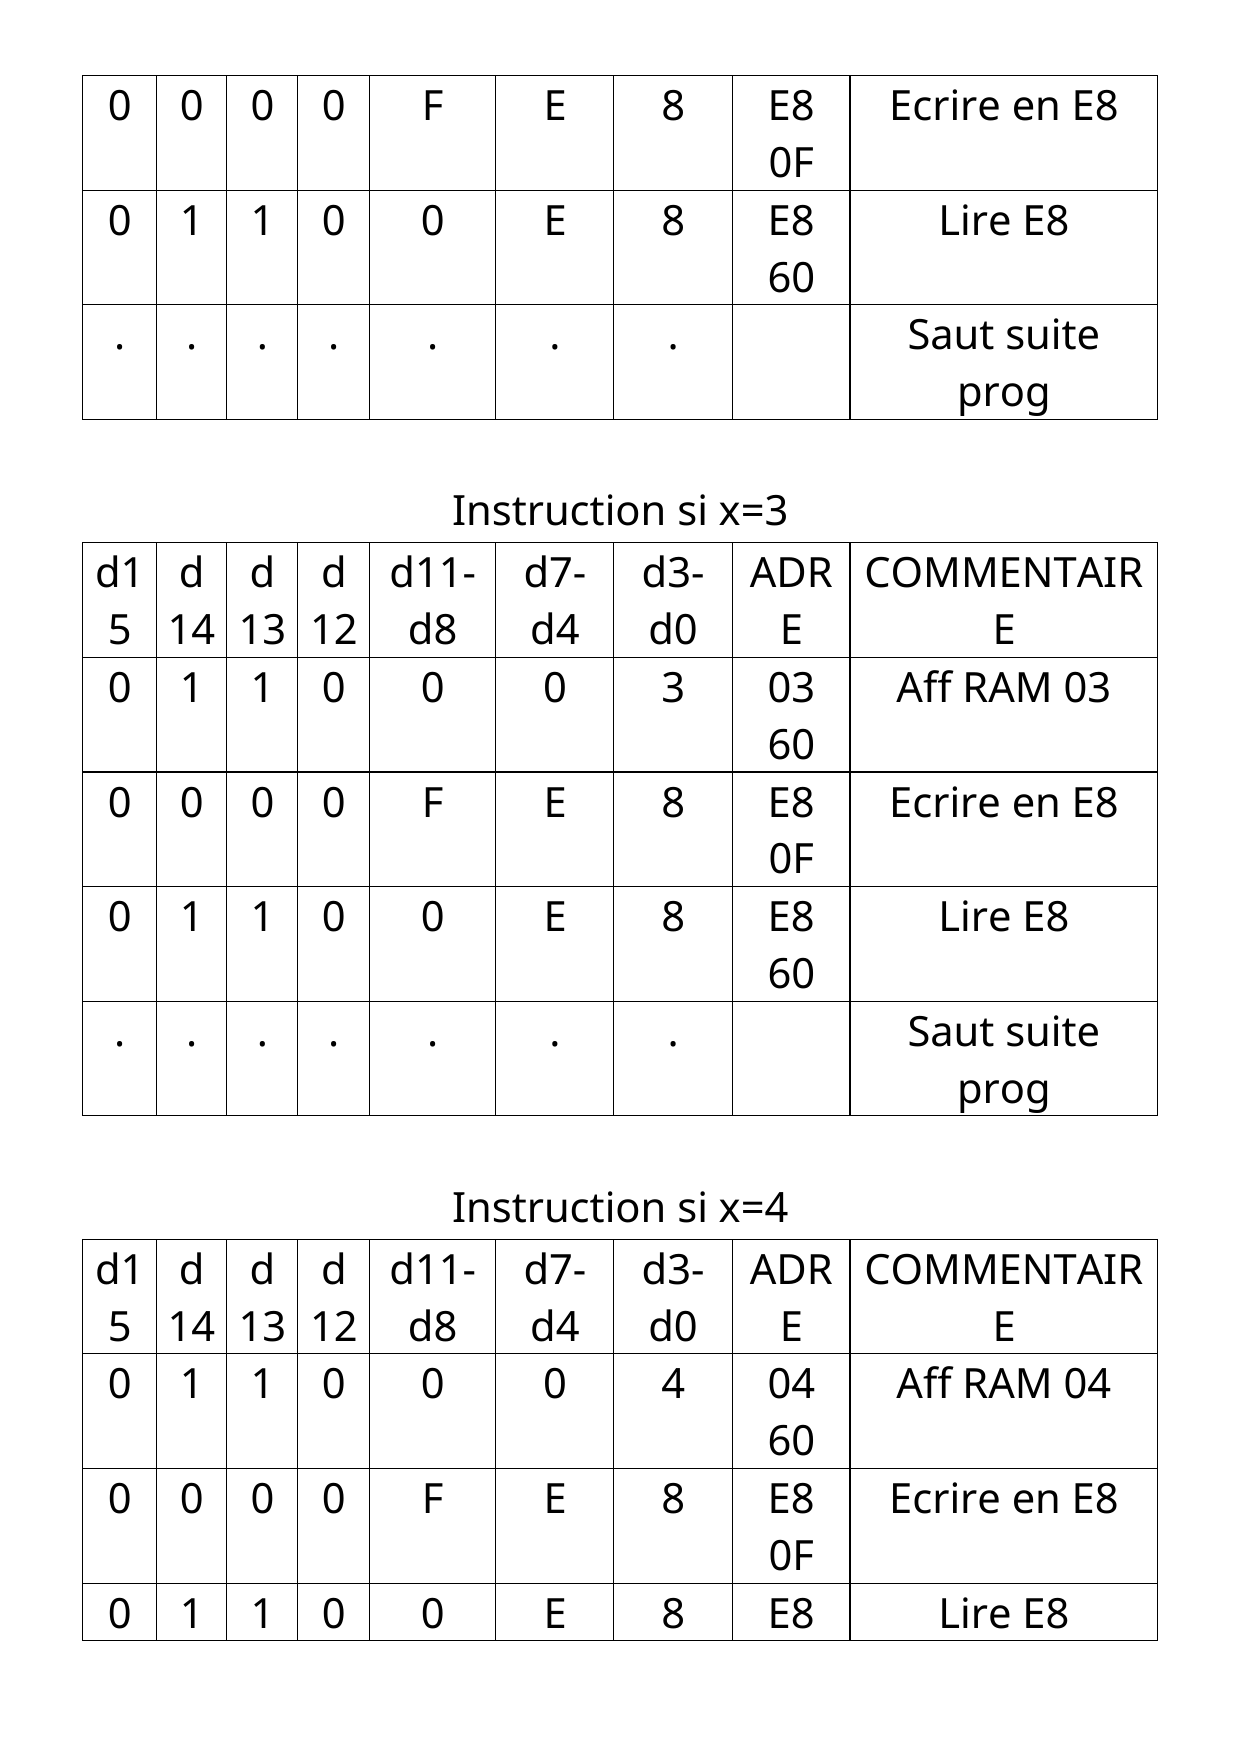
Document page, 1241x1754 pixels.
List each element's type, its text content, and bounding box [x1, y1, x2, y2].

table_cell E8 0F [733, 773, 849, 886]
table_cell E [496, 773, 613, 886]
table_cell 1 [157, 1584, 226, 1640]
table_cell 0 [496, 658, 613, 771]
table_header ADRE [733, 543, 849, 657]
table_cell 0 [298, 191, 369, 304]
table_cell 0 [83, 191, 156, 304]
table_cell . [496, 1002, 613, 1115]
table_cell F [370, 1469, 495, 1582]
table_cell 0 [83, 76, 156, 189]
table_cell . [157, 1002, 226, 1115]
table_cell Ecrire en E8 [851, 1469, 1157, 1582]
table_cell . [370, 1002, 495, 1115]
table_header d15 [83, 1240, 156, 1353]
table_cell 0 [298, 887, 369, 1001]
table_header d3-d0 [614, 543, 732, 657]
table_cell 0 [157, 773, 226, 886]
table_cell 0 [370, 658, 495, 771]
table_cell 0 [83, 1469, 156, 1582]
table_cell 0 [370, 887, 495, 1001]
table_cell 0 [370, 1584, 495, 1640]
table_cell 1 [227, 1584, 297, 1640]
table_cell F [370, 773, 495, 886]
table_cell E [496, 1469, 613, 1582]
table_cell 8 [614, 1584, 732, 1640]
table_cell . [614, 305, 732, 419]
table_cell Aff RAM 04 [851, 1354, 1157, 1468]
table_cell . [83, 1002, 156, 1115]
table_header d11-d8 [370, 1240, 495, 1353]
table_header ADRE [733, 1240, 849, 1353]
table_cell Saut suite prog [851, 1002, 1157, 1115]
table_cell F [370, 76, 495, 189]
table_cell 1 [157, 1354, 226, 1468]
table_cell E8 60 [733, 1584, 849, 1640]
table_cell 0 [370, 191, 495, 304]
table_cell E [496, 1584, 613, 1640]
table_cell 0 [227, 76, 297, 189]
table_cell [733, 1002, 849, 1115]
table_cell 1 [157, 887, 226, 1001]
text Instruction si x=4 [75, 1177, 1165, 1234]
table_cell 0 [157, 76, 226, 189]
table_cell 4 [614, 1354, 732, 1468]
table_cell 0 [157, 1469, 226, 1582]
table_cell 3 [614, 658, 732, 771]
table_cell . [496, 305, 613, 419]
table_cell . [227, 1002, 297, 1115]
table_cell 0 [298, 1469, 369, 1582]
table_cell . [83, 305, 156, 419]
table_cell Lire E8 [851, 191, 1157, 304]
table_cell 8 [614, 773, 732, 886]
table_cell Lire E8 [851, 887, 1157, 1001]
table_cell Lire E8 [851, 1584, 1157, 1640]
table_header COMMENTAIRE [851, 1240, 1157, 1353]
table_cell 0 [83, 887, 156, 1001]
table_cell 8 [614, 191, 732, 304]
table_cell 0 [227, 773, 297, 886]
table_header d3-d0 [614, 1240, 732, 1353]
table_cell E [496, 887, 613, 1001]
table_cell E8 0F [733, 1469, 849, 1582]
table_cell 8 [614, 76, 732, 189]
table_cell . [298, 305, 369, 419]
table_cell . [298, 1002, 369, 1115]
table_cell E8 0F [733, 76, 849, 189]
table_cell 1 [227, 887, 297, 1001]
table_header d14 [157, 543, 226, 657]
table_cell 1 [227, 658, 297, 771]
table_cell 1 [157, 191, 226, 304]
table_header d7-d4 [496, 1240, 613, 1353]
table_cell Ecrire en E8 [851, 773, 1157, 886]
table_cell E [496, 76, 613, 189]
table_cell 8 [614, 1469, 732, 1582]
table_cell [733, 305, 849, 419]
table_cell 8 [614, 887, 732, 1001]
table_header COMMENTAIRE [851, 543, 1157, 657]
table_cell 0 [83, 1584, 156, 1640]
table_cell Aff RAM 03 [851, 658, 1157, 771]
table_cell . [370, 305, 495, 419]
table_header d14 [157, 1240, 226, 1353]
table_header d12 [298, 543, 369, 657]
table_cell E [496, 191, 613, 304]
table_cell 0 [83, 658, 156, 771]
table_header d11-d8 [370, 543, 495, 657]
table_cell 1 [227, 191, 297, 304]
table_cell 1 [227, 1354, 297, 1468]
table_cell 0 [298, 1354, 369, 1468]
table_cell . [227, 305, 297, 419]
table_cell 0 [83, 773, 156, 886]
table_header d15 [83, 543, 156, 657]
table_cell E8 60 [733, 191, 849, 304]
table_cell 0 [298, 1584, 369, 1640]
table_cell 0 [227, 1469, 297, 1582]
table_cell Ecrire en E8 [851, 76, 1157, 189]
table_header d7-d4 [496, 543, 613, 657]
table_cell 0 [298, 658, 369, 771]
table_cell 0 [298, 76, 369, 189]
table_cell 03 60 [733, 658, 849, 771]
table_cell 1 [157, 658, 226, 771]
table_cell 0 [298, 773, 369, 886]
table_cell 0 [370, 1354, 495, 1468]
table_cell E8 60 [733, 887, 849, 1001]
table_cell 0 [496, 1354, 613, 1468]
table_cell 0 [83, 1354, 156, 1468]
table_header d13 [227, 1240, 297, 1353]
table_cell . [157, 305, 226, 419]
table_header d12 [298, 1240, 369, 1353]
table_cell . [614, 1002, 732, 1115]
text Instruction si x=3 [75, 481, 1165, 538]
table_cell Saut suite prog [851, 305, 1157, 419]
table_cell 04 60 [733, 1354, 849, 1468]
table_header d13 [227, 543, 297, 657]
